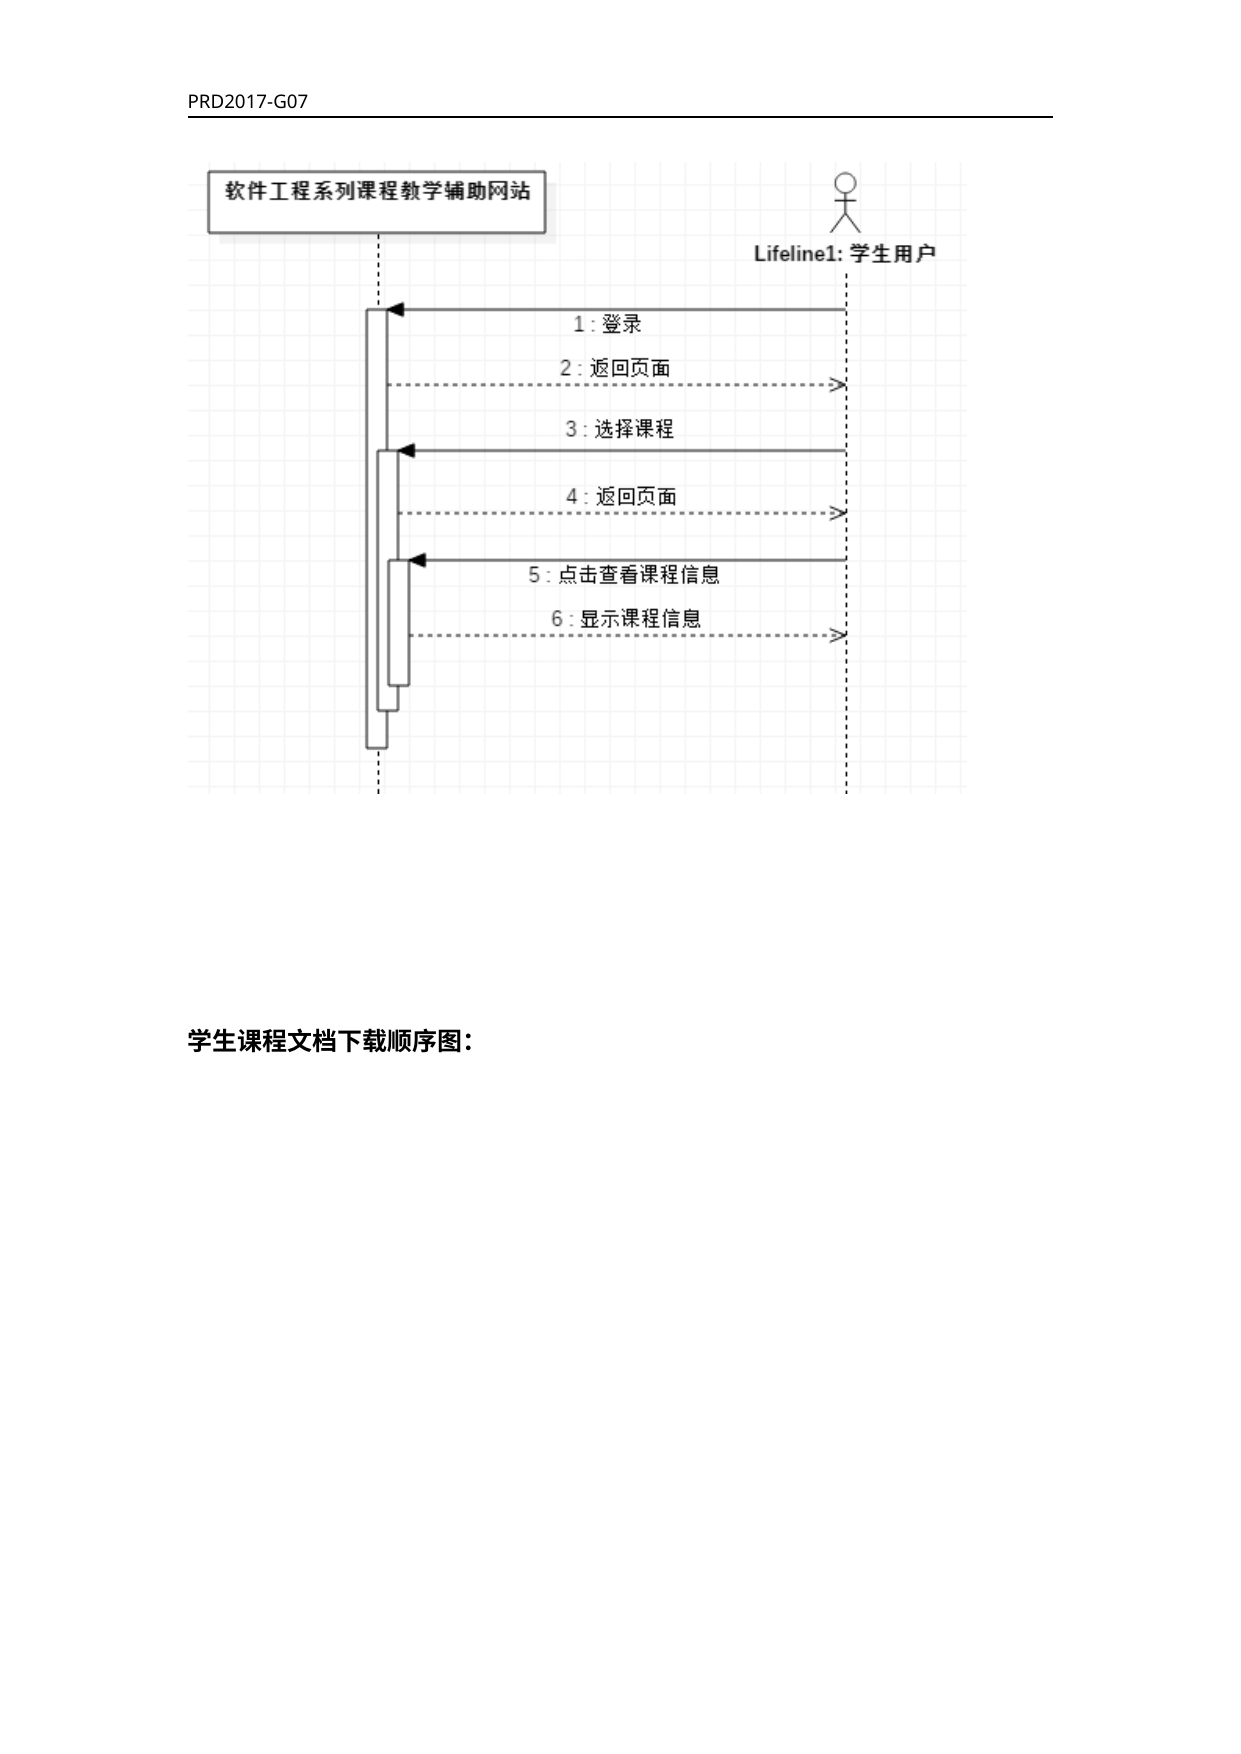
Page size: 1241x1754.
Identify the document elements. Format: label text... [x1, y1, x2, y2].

text 学生课程文档下载顺序图： [187, 1007, 1053, 1072]
picture [187, 162, 968, 794]
